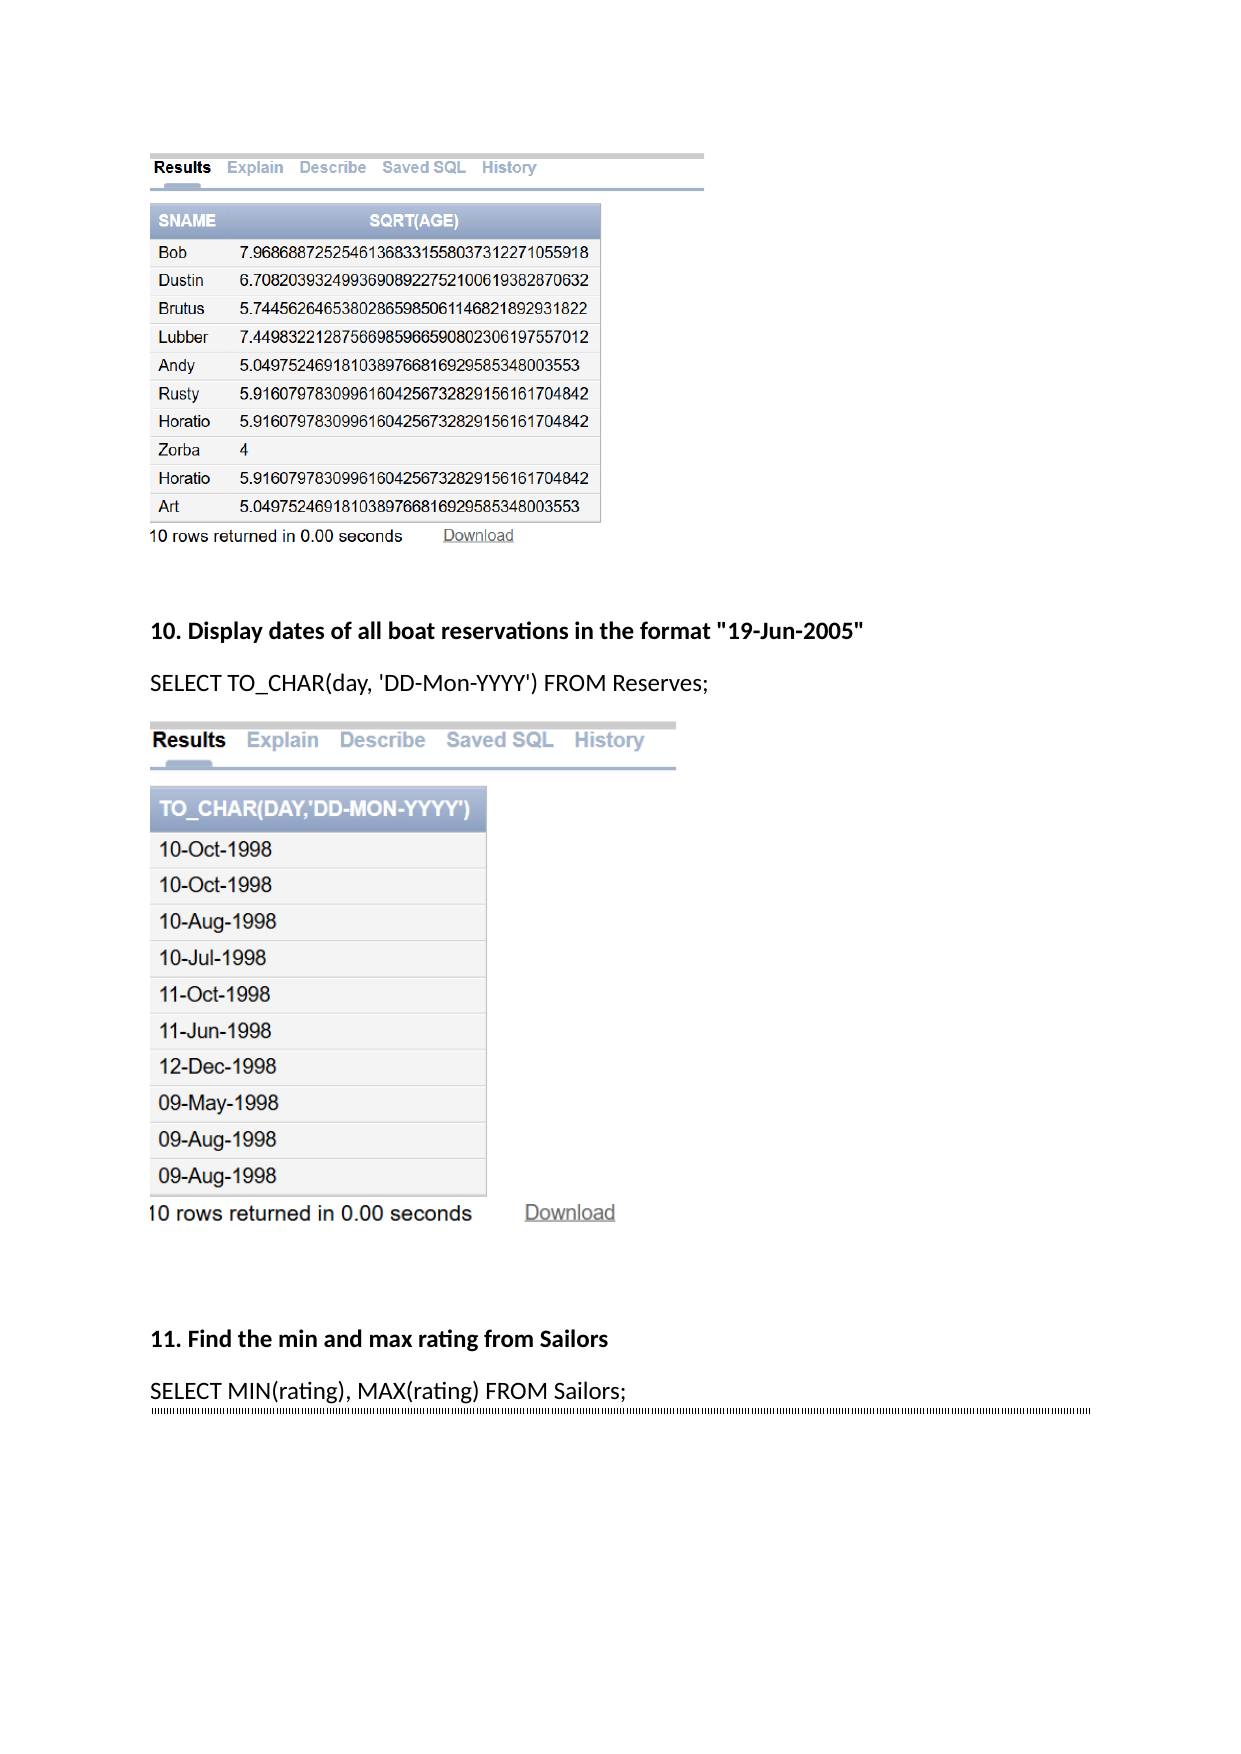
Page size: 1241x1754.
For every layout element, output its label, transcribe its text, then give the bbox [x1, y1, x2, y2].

text SELECT TO_CHAR(day, 'DD-Mon-YYYY') FROM Reserves; [150, 667, 1090, 697]
picture [150, 718, 677, 1251]
picture [150, 150, 705, 594]
text 11. Find the min and max rating from Sailors [150, 1323, 1090, 1354]
text 10. Display dates of all boat reservations in the format "19-Jun-2005" [150, 615, 1090, 646]
text SELECT MIN(rating), MAX(rating) FROM Sailors; [150, 1375, 1090, 1414]
